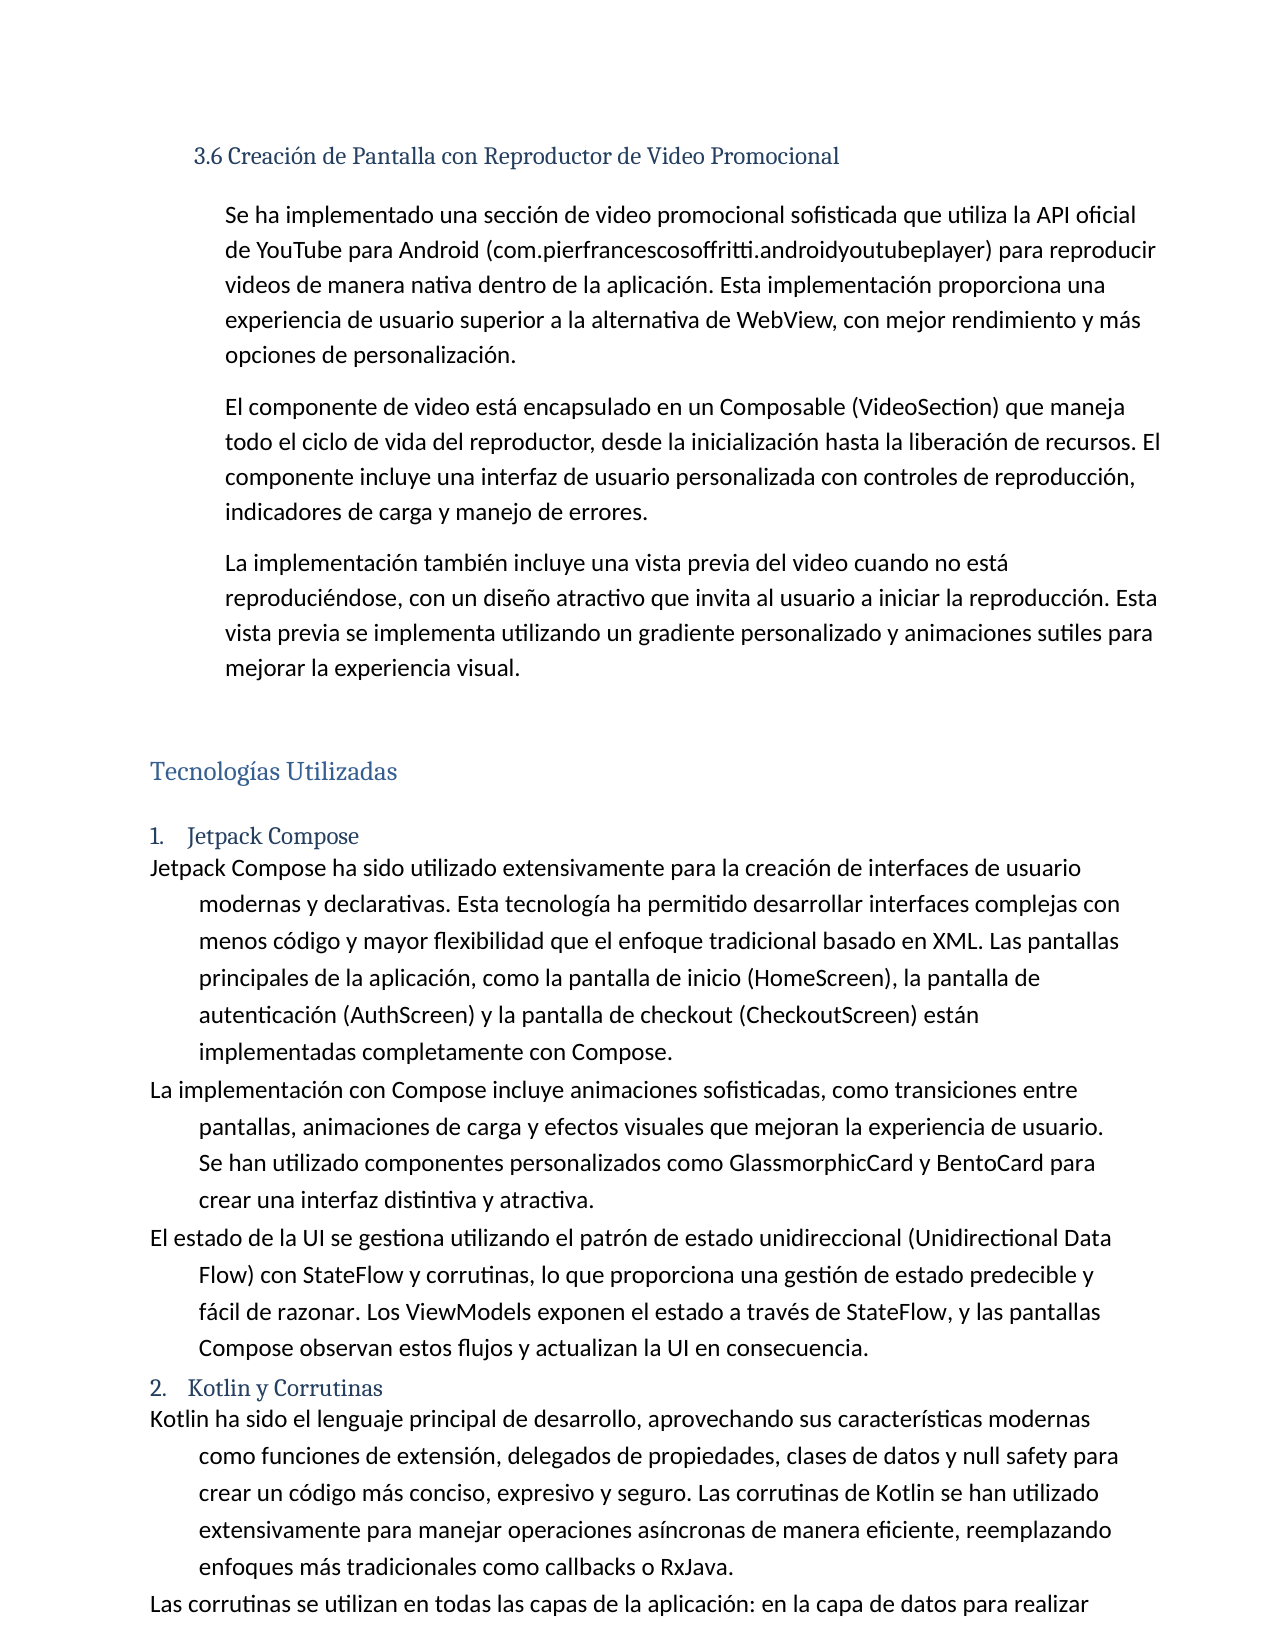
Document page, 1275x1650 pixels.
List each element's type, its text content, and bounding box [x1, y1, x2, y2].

text La implementación también incluye una vista previa del video cuando no está reproduciéndose, con un diseño atractivo que invita al usuario a iniciar la reproducción. Esta vista previa se implementa utilizando un gradiente personalizado y animaciones sutiles para mejorar la experiencia visual. [225, 547, 1162, 683]
text Se ha implementado una sección de video promocional sofisticada que utiliza la API oficial de YouTube para Android (com.pierfrancescosoffritti.androidyoutubeplayer) para reproducir videos de manera nativa dentro de la aplicación. Esta implementación proporciona una experiencia de usuario superior a la alternativa de WebView, con mejor rendimiento y más opciones de personalización. [225, 199, 1162, 370]
subtitle Tecnologías Utilizadas [150, 756, 1162, 818]
list La implementación con Compose incluye animaciones sofisticadas, como transiciones entre pantallas, animaciones de carga y efectos visuales que mejoran la experiencia de usuario. Se han utilizado componentes personalizados como GlassmorphicCard y BentoCard para crear una interfaz distintiva y atractiva. [150, 1074, 1125, 1215]
text El componente de video está encapsulado en un Composable (VideoSection) que maneja todo el ciclo de vida del reproductor, desde la inicialización hasta la liberación de recursos. El componente incluye una interfaz de usuario personalizada con controles de reproducción, indicadores de carga y manejo de errores. [225, 391, 1162, 526]
subtitle Kotlin y Corrutinas [150, 1374, 1162, 1402]
list El estado de la UI se gestiona utilizando el patrón de estado unidireccional (Unidirectional Data Flow) con StateFlow y corrutinas, lo que proporciona una gestión de estado predecible y fácil de razonar. Los ViewModels exponen el estado a través de StateFlow, y las pantallas Compose observan estos flujos y actualizan la UI en consecuencia. [150, 1222, 1125, 1363]
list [150, 1588, 1125, 1619]
list Jetpack Compose ha sido utilizado extensivamente para la creación de interfaces de usuario modernas y declarativas. Esta tecnología ha permitido desarrollar interfaces complejas con menos código y mayor flexibilidad que el enfoque tradicional basado en XML. Las pantallas principales de la aplicación, como la pantalla de inicio (HomeScreen), la pantalla de autenticación (AuthScreen) y la pantalla de checkout (CheckoutScreen) están implementadas completamente con Compose. [150, 852, 1125, 1067]
list Kotlin ha sido el lenguaje principal de desarrollo, aprovechando sus características modernas como funciones de extensión, delegados de propiedades, clases de datos y null safety para crear un código más conciso, expresivo y seguro. Las corrutinas de Kotlin se han utilizado extensivamente para manejar operaciones asíncronas de manera eficiente, reemplazando enfoques más tradicionales como callbacks o RxJava. [150, 1403, 1125, 1581]
subtitle Jetpack Compose [150, 822, 1162, 851]
subtitle 3.6 Creación de Pantalla con Reproductor de Video Promocional [150, 142, 1162, 199]
